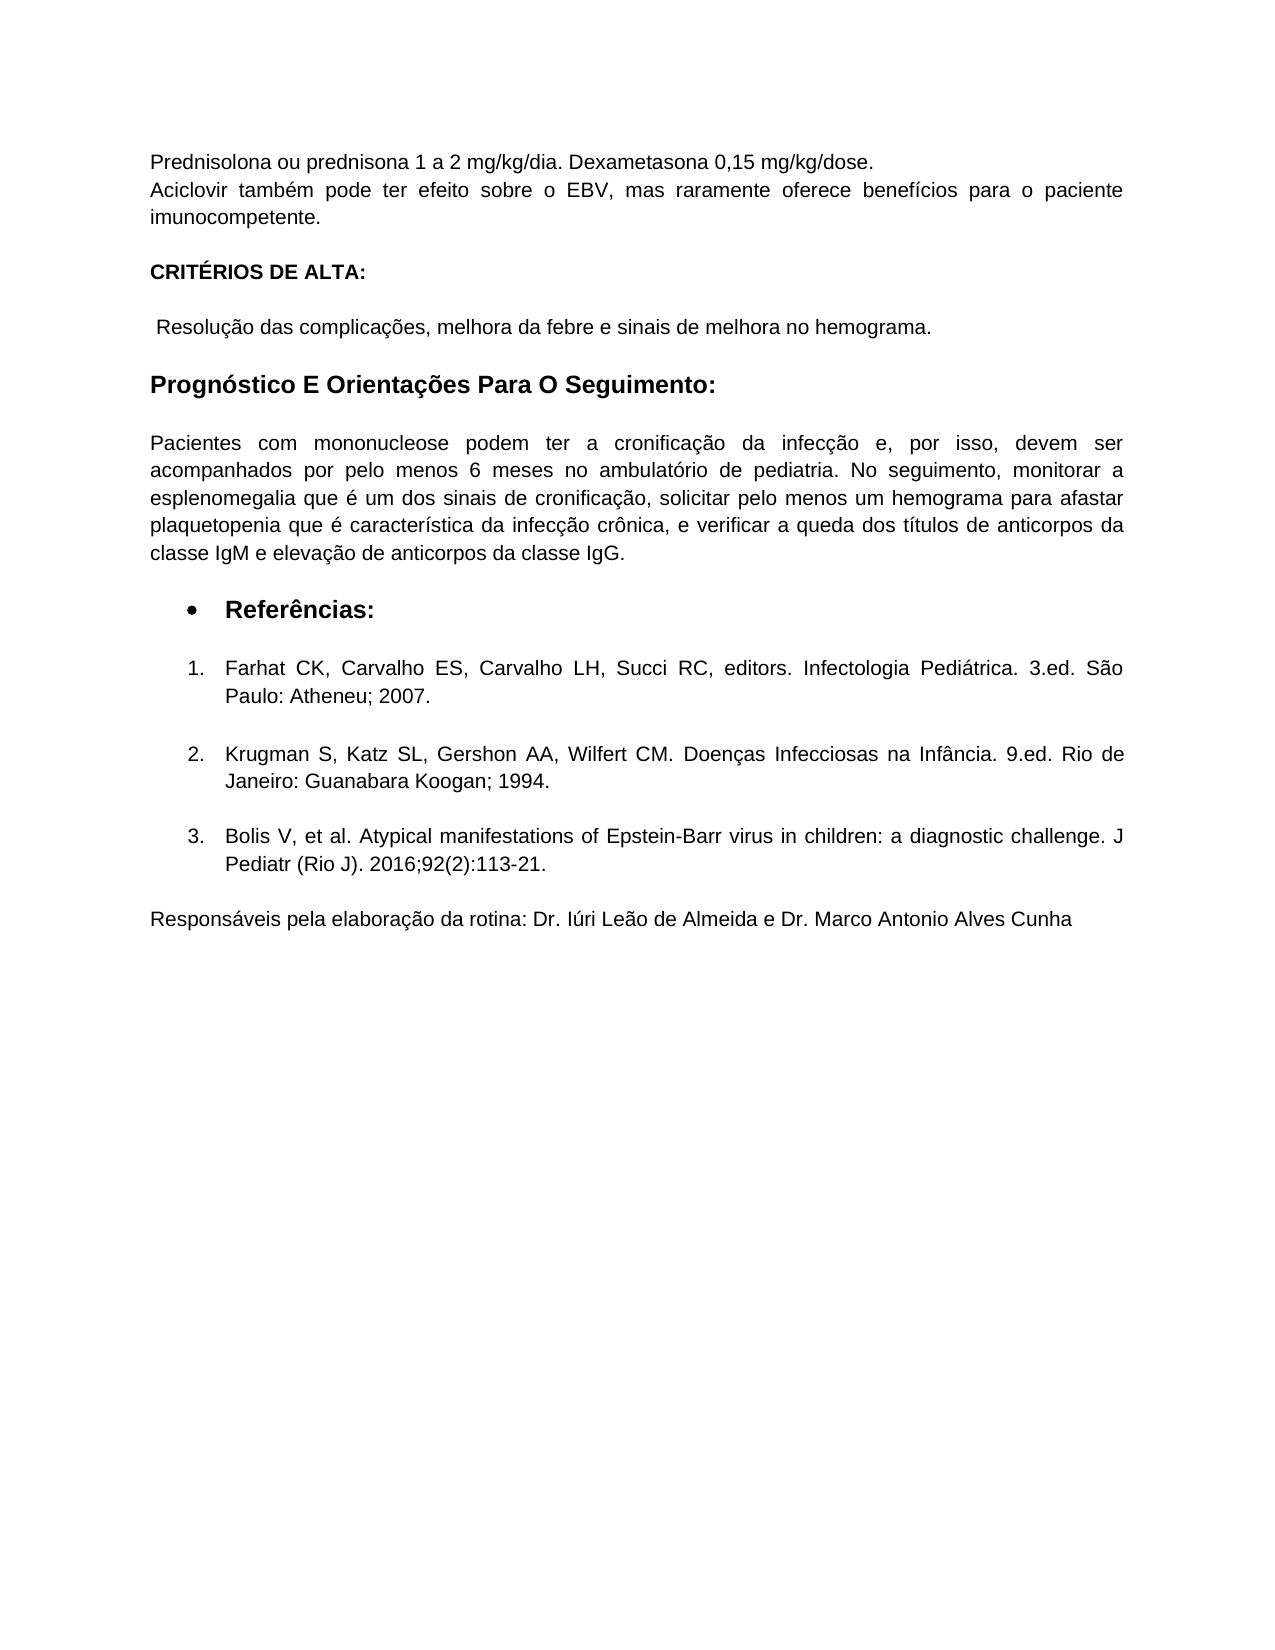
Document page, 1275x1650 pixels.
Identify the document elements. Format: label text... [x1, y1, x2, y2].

text CRITÉRIOS DE ALTA: [150, 260, 1125, 284]
text Responsáveis pela elaboração da rotina: Dr. Iúri Leão de Almeida e Dr. Marco Antonio Alves Cunha [150, 906, 1125, 930]
text Pacientes com mononucleose podem ter a cronificação da infecção e, por isso, devem ser acompanhados por pelo menos 6 meses no ambulatório de pediatria. No seguimento, monitorar a esplenomegalia que é um dos sinais de cronificação, solicitar pelo menos um hemograma para afastar plaquetopenia que é característica da infecção crônica, e verificar a queda dos títulos de anticorpos da classe IgM e elevação de anticorpos da classe IgG. [150, 431, 1125, 564]
list Krugman S, Katz SL, Gershon AA, Wilfert CM. Doenças Infecciosas na Infância. 9.ed. Rio de Janeiro: Guanabara Koogan; 1994. [187, 741, 1125, 793]
list Farhat CK, Carvalho ES, Carvalho LH, Succi RC, editors. Infectologia Pediátrica. 3.ed. São Paulo: Atheneu; 2007. [187, 656, 1125, 708]
text Prednisolona ou prednisona 1 a 2 mg/kg/dia. Dexametasona 0,15 mg/kg/dose. [150, 150, 1125, 174]
text Prognóstico E Orientações Para O Seguimento: [150, 370, 1125, 399]
list Referências: [187, 596, 1125, 624]
text Resolução das complicações, melhora da febre e sinais de melhora no hemograma. [150, 315, 1125, 339]
list Bolis V, et al. Atypical manifestations of Epstein-Barr virus in children: a diagnostic challenge. J Pediatr (Rio J). 2016;92(2):113-21. [187, 824, 1125, 875]
text Aciclovir também pode ter efeito sobre o EBV, mas raramente oferece benefícios para o paciente imunocompetente. [150, 177, 1125, 229]
